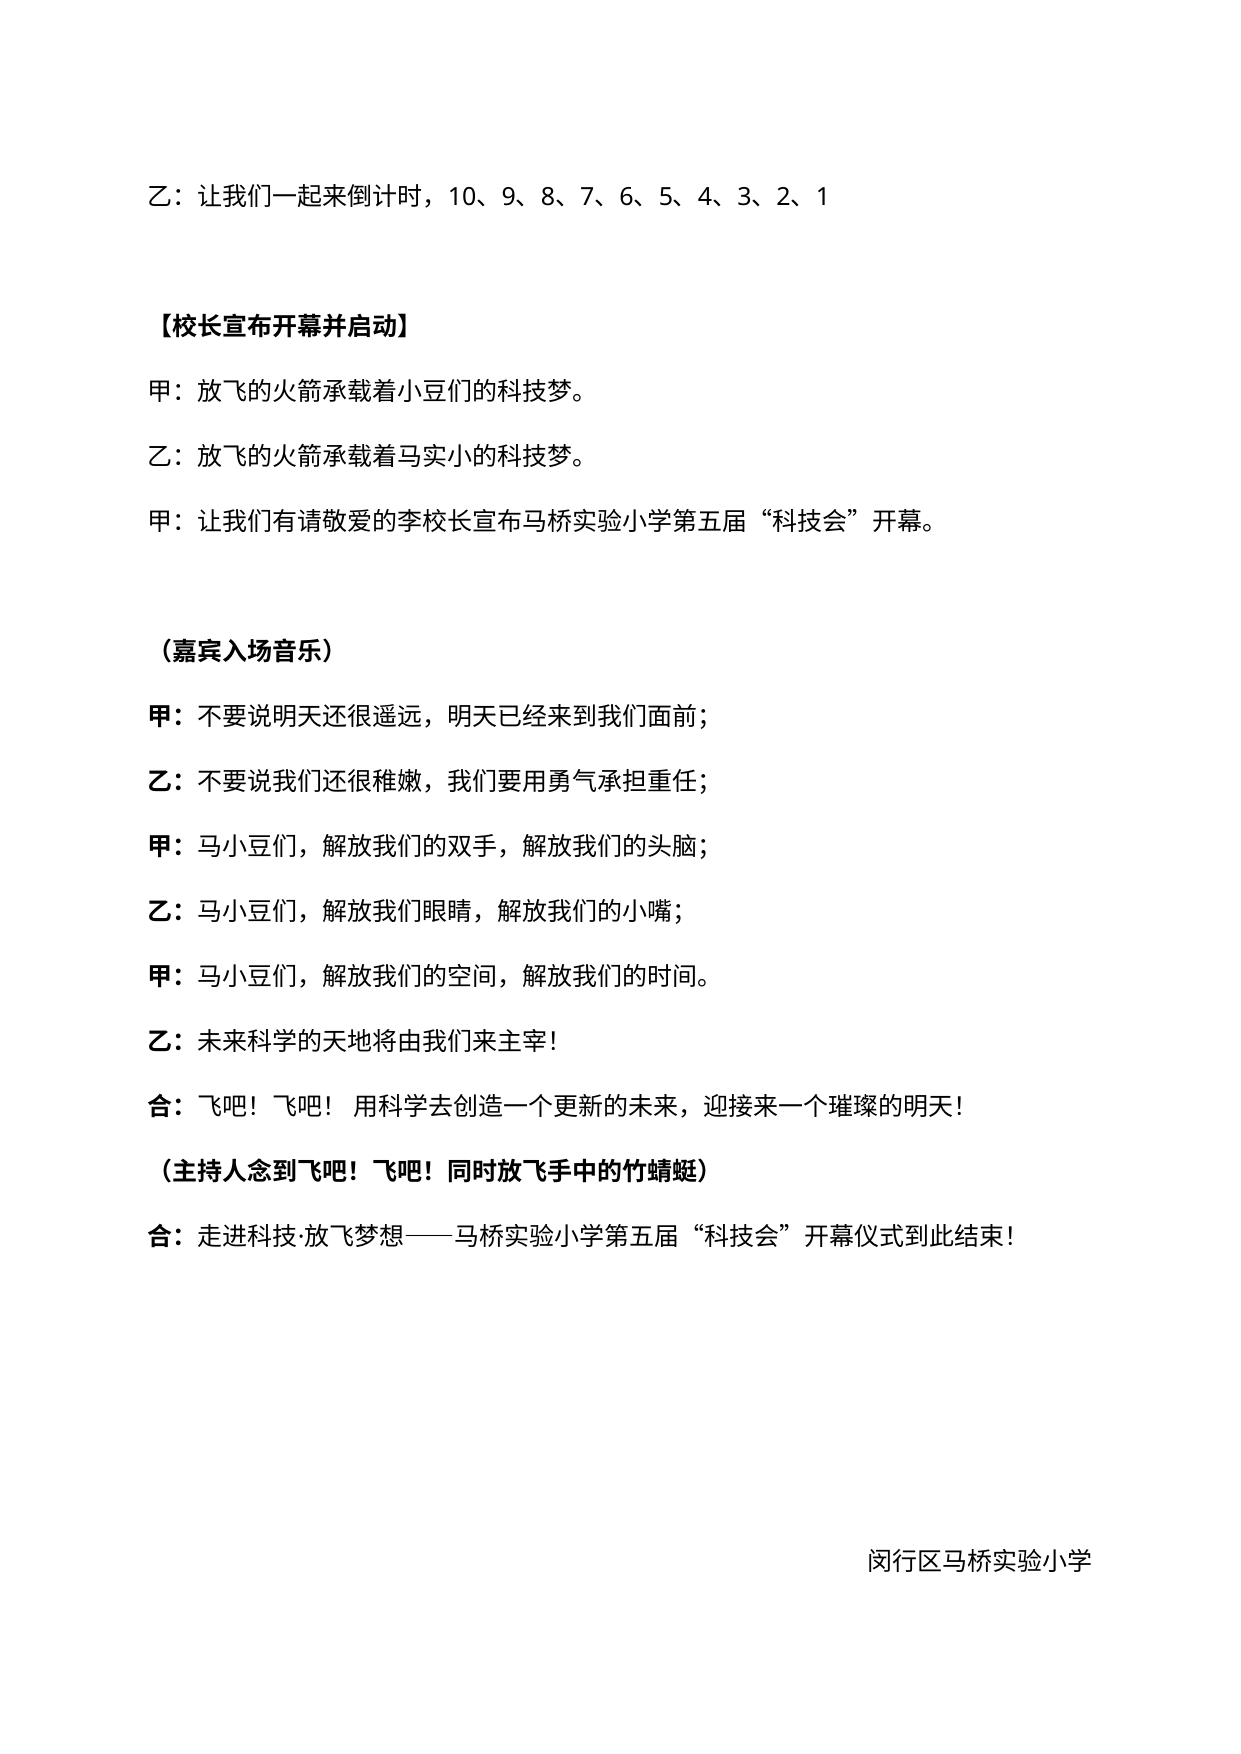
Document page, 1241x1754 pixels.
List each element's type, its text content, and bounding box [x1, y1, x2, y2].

text 乙：让我们一起来倒计时，10、9、8、7、6、5、4、3、2、1 [148, 162, 1092, 227]
text 乙：放飞的火箭承载着马实小的科技梦。 [148, 422, 1092, 487]
text 甲：马小豆们，解放我们的空间，解放我们的时间。 [148, 942, 1092, 1007]
text 乙：马小豆们，解放我们眼睛，解放我们的小嘴； [148, 877, 1092, 942]
text 闵行区马桥实验小学 [148, 1527, 1092, 1592]
text （嘉宾入场音乐） [148, 617, 1092, 682]
text 甲：让我们有请敬爱的李校长宣布马桥实验小学第五届“科技会”开幕。 [148, 487, 1092, 552]
text （主持人念到飞吧！飞吧！同时放飞手中的竹蜻蜓） [148, 1137, 1092, 1202]
text 乙：不要说我们还很稚嫩，我们要用勇气承担重任； [148, 747, 1092, 812]
text 合：走进科技·放飞梦想——马桥实验小学第五届“科技会”开幕仪式到此结束！ [148, 1202, 1092, 1267]
text 甲：不要说明天还很遥远，明天已经来到我们面前； [148, 682, 1092, 747]
text 合：飞吧！飞吧！ 用科学去创造一个更新的未来，迎接来一个璀璨的明天！ [148, 1072, 1092, 1137]
text 甲：放飞的火箭承载着小豆们的科技梦。 [148, 357, 1092, 422]
text 【校长宣布开幕并启动】 [148, 292, 1092, 357]
text 乙：未来科学的天地将由我们来主宰！ [148, 1007, 1092, 1072]
text 甲：马小豆们，解放我们的双手，解放我们的头脑； [148, 812, 1092, 877]
